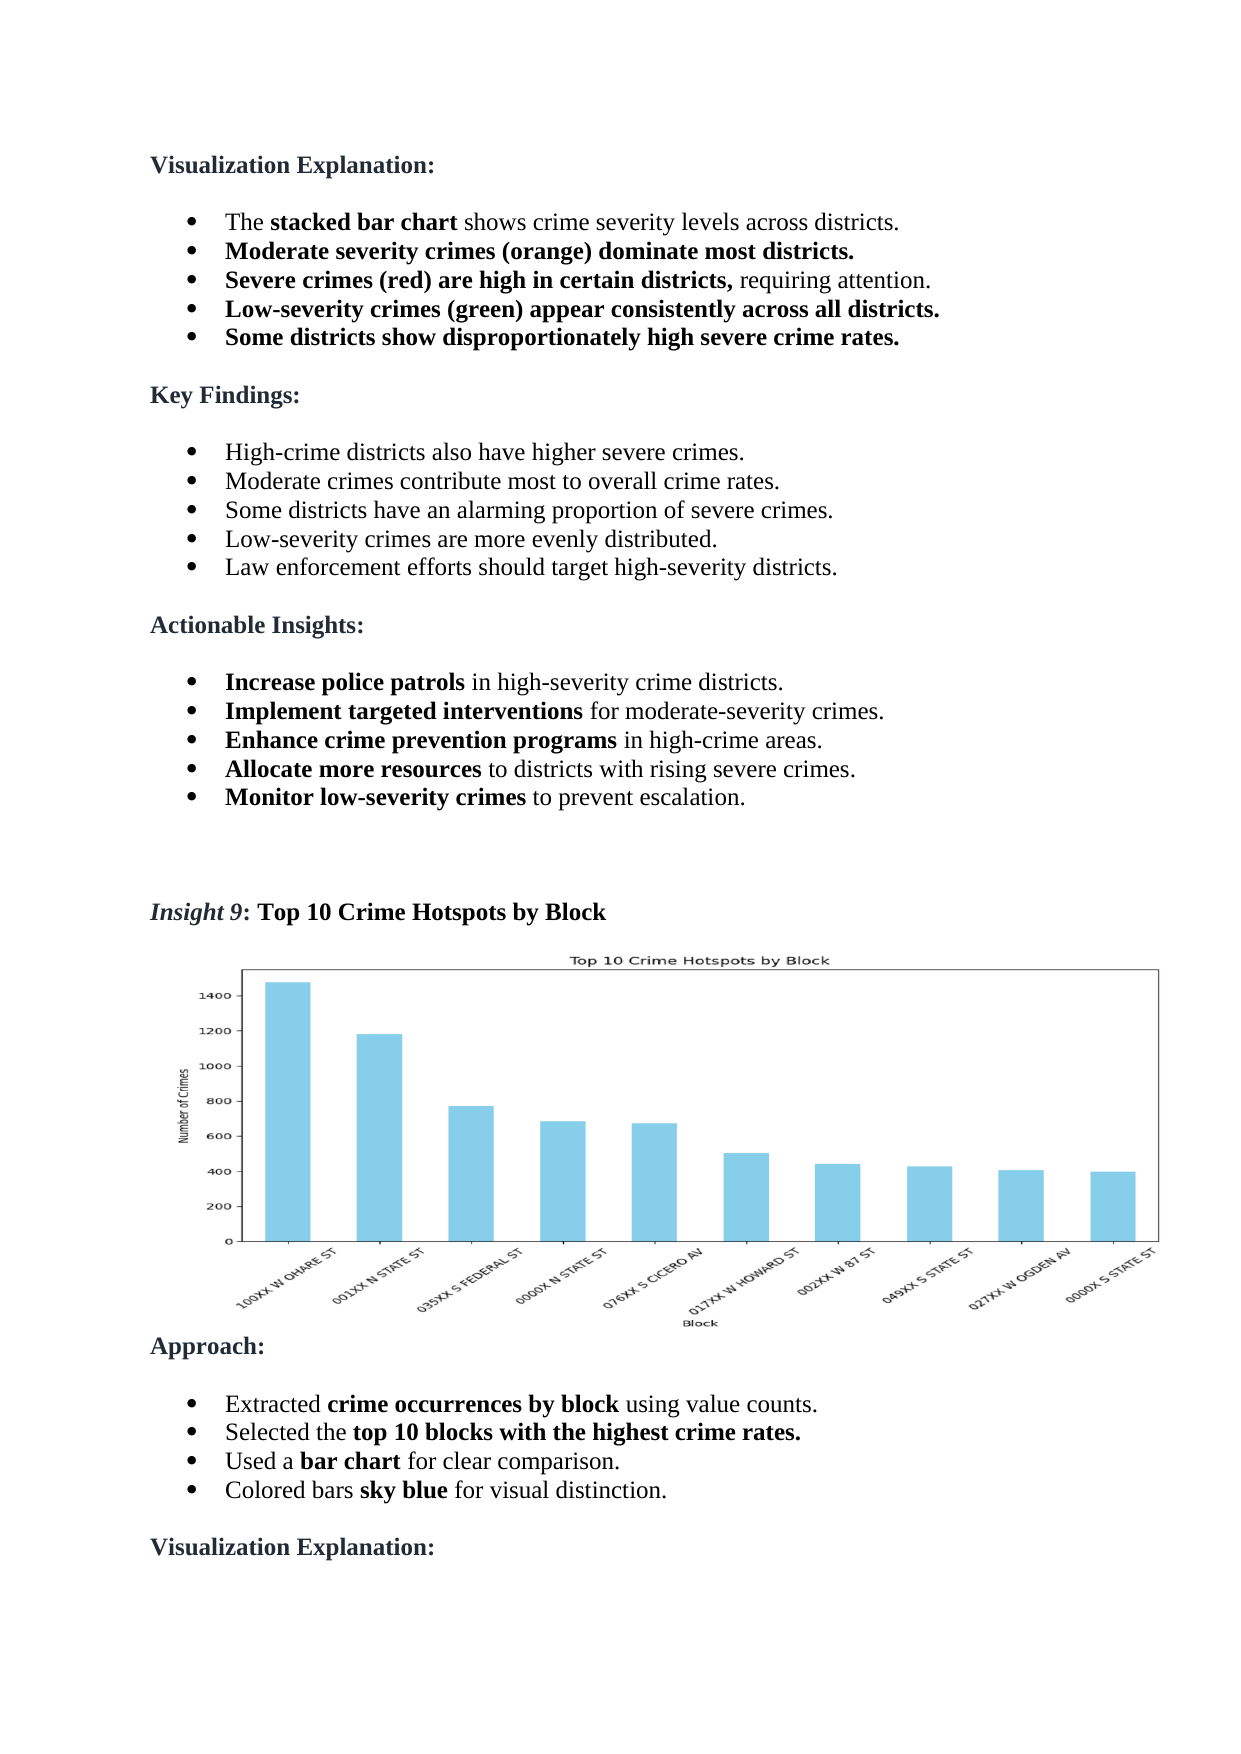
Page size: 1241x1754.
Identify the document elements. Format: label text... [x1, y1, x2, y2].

list Enhance crime prevention programs in high-crime areas. [187, 725, 1090, 754]
picture [150, 955, 1192, 1332]
list Law enforcement efforts should target high-severity districts. [187, 552, 1090, 581]
list Increase police patrols in high-severity crime districts. [187, 667, 1090, 696]
text Actionable Insights: [150, 610, 1090, 639]
list Low-severity crimes are more evenly distributed. [187, 524, 1090, 552]
list Some districts show disproportionately high severe crime rates. [187, 322, 1090, 351]
text Visualization Explanation: [150, 1532, 1090, 1561]
text Key Findings: [150, 380, 1090, 409]
list Extracted crime occurrences by block using value counts. [187, 1389, 1090, 1417]
list Some districts have an alarming proportion of severe crimes. [187, 495, 1090, 524]
list Implement targeted interventions for moderate-severity crimes. [187, 696, 1090, 725]
list Used a bar chart for clear comparison. [187, 1446, 1090, 1475]
list High-crime districts also have higher severe crimes. [187, 437, 1090, 466]
text Approach: [150, 1332, 1090, 1360]
list Allocate more resources to districts with rising severe crimes. [187, 754, 1090, 782]
list Moderate crimes contribute most to overall crime rates. [187, 466, 1090, 495]
list The stacked bar chart shows crime severity levels across districts. [187, 207, 1090, 236]
list Monitor low-severity crimes to prevent escalation. [187, 782, 1090, 811]
text Insight 9: Top 10 Crime Hotspots by Block [150, 897, 1090, 926]
text Visualization Explanation: [150, 150, 1090, 179]
list Selected the top 10 blocks with the highest crime rates. [187, 1417, 1090, 1446]
list Colored bars sky blue for visual distinction. [187, 1475, 1090, 1504]
list Moderate severity crimes (orange) dominate most districts. [187, 236, 1090, 265]
list Low-severity crimes (green) appear consistently across all districts. [187, 294, 1090, 322]
list Severe crimes (red) are high in certain districts, requiring attention. [187, 265, 1090, 294]
